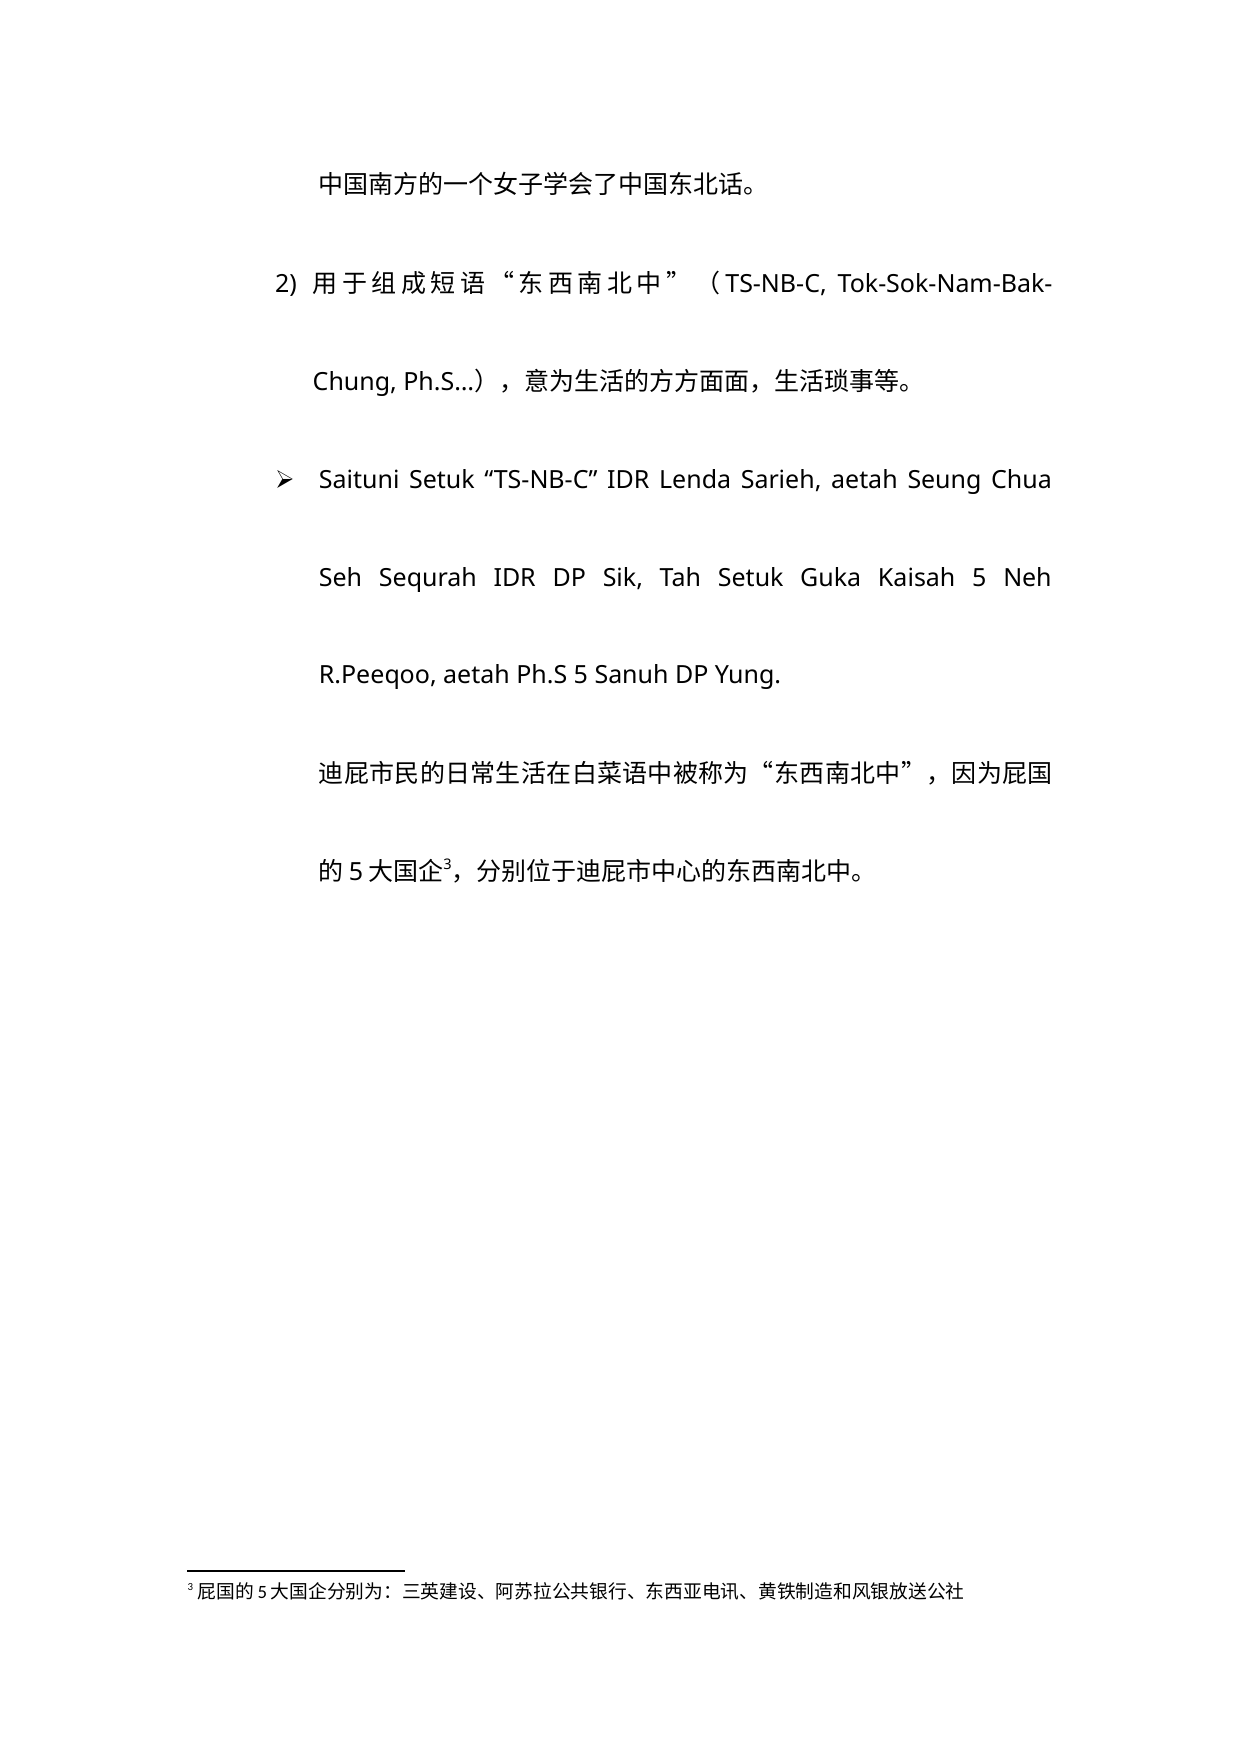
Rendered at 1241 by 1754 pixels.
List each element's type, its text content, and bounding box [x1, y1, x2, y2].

list 用于组成短语“东西南北中”（TS-NB-C, Tok-Sok-Nam-Bak-Chung, Ph.S…），意为生活的方方面面，生活琐事等。 [275, 249, 1053, 412]
list 中国南方的一个女子学会了中国东北话。 [319, 150, 1053, 215]
list Saituni Setuk “TS-NB-C” IDR Lenda Sarieh, aetah Seung Chua Seh Sequrah IDR DP Sik, Tah Setuk Guka Kaisah 5 Neh R.Peeqoo, aetah Ph.S 5 Sanuh DP Yung. [275, 446, 1053, 706]
list 迪屁市民的日常生活在白菜语中被称为“东西南北中”，因为屁国的5大国企，分别位于迪屁市中心的东西南北中。 [319, 739, 1053, 902]
